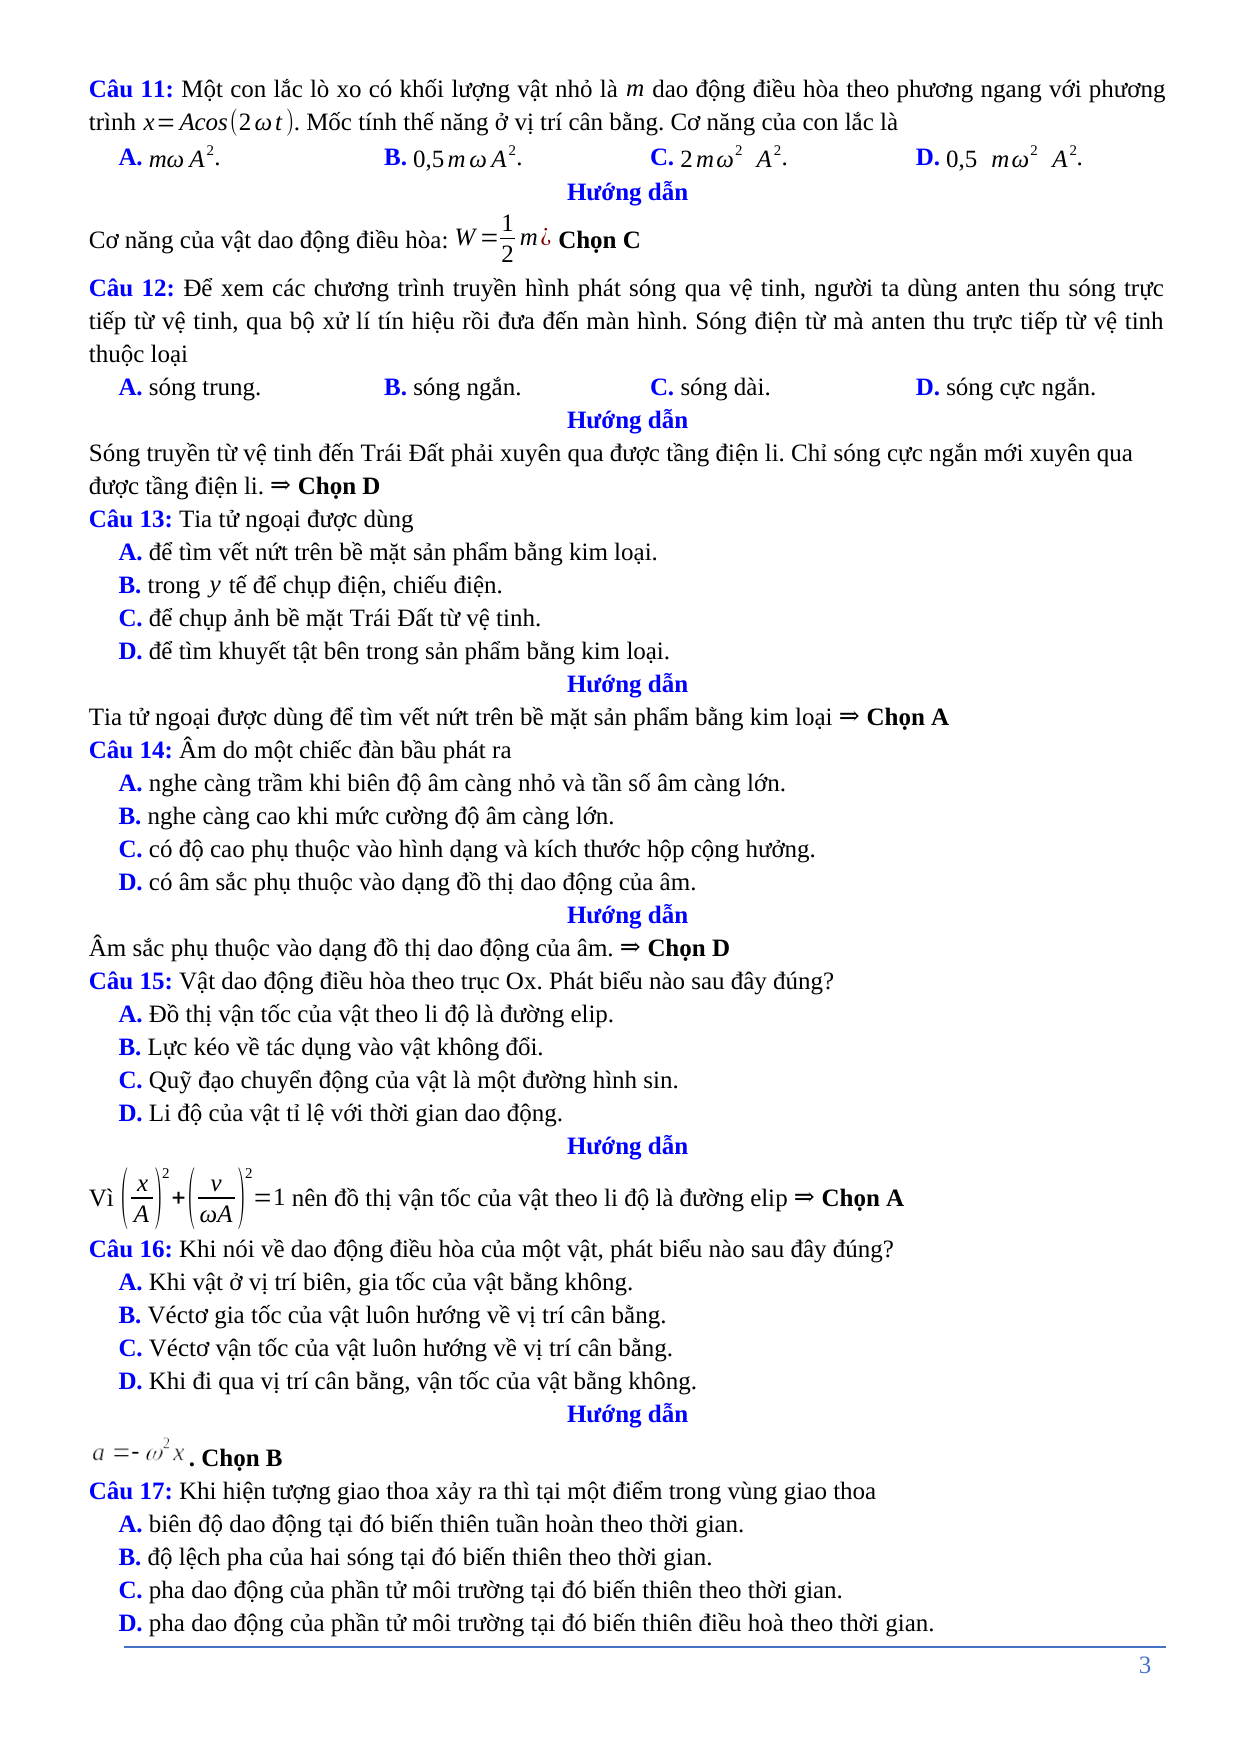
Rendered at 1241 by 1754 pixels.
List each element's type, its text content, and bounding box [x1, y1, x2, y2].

text Hướng dẫn [89, 900, 1166, 929]
text Hướng dẫn [89, 669, 1166, 698]
text . Chọn B [89, 1432, 1166, 1472]
text B. Lực kéo về tác dụng vào vật không đổi. [89, 1032, 1166, 1061]
text C. có độ cao phụ thuộc vào hình dạng và kích thước hộp cộng hưởng. [89, 834, 1166, 863]
text C. Quỹ đạo chuyển động của vật là một đường hình sin. [89, 1065, 1166, 1094]
text Câu 13: Tia tử ngoại được dùng [89, 504, 1166, 533]
text A. biên độ dao động tại đó biến thiên tuần hoàn theo thời gian. [89, 1509, 1166, 1538]
text Câu 12: Để xem các chương trình truyền hình phát sóng qua vệ tinh, người ta dùng anten thu sóng trực tiếp từ vệ tinh, qua bộ xử lí tín hiệu rồi đưa đến màn hình. Sóng điện từ mà anten thu trực tiếp từ vệ tinh thuộc loại [89, 273, 1166, 368]
text A. nghe càng trầm khi biên độ âm càng nhỏ và tần số âm càng lớn. [89, 768, 1166, 797]
text B. trong tế để chụp điện, chiếu điện. [89, 570, 1166, 599]
text B. độ lệch pha của hai sóng tại đó biến thiên theo thời gian. [89, 1542, 1166, 1571]
text A. sóng trung. B. sóng ngắn. C. sóng dài. D. sóng cực ngắn. [89, 372, 1166, 401]
text A. Đồ thị vận tốc của vật theo li độ là đường elip. [89, 999, 1166, 1028]
text Câu 16: Khi nói về dao động điều hòa của một vật, phát biểu nào sau đây đúng? [89, 1234, 1166, 1263]
text D. có âm sắc phụ thuộc vào dạng đồ thị dao động của âm. [89, 867, 1166, 896]
text Âm sắc phụ thuộc vào dạng đồ thị dao động của âm. Chọn D [89, 933, 1166, 962]
text Hướng dẫn [89, 1131, 1166, 1160]
text C. để chụp ảnh bề mặt Trái Đất từ vệ tinh. [89, 603, 1166, 632]
text A. Khi vật ở vị trí biên, gia tốc của vật bằng không. [89, 1267, 1166, 1296]
text Câu 17: Khi hiện tượng giao thoa xảy ra thì tại một điểm trong vùng giao thoa [89, 1476, 1166, 1505]
text D. Khi đi qua vị trí cân bằng, vận tốc của vật bằng không. [89, 1366, 1166, 1395]
text Hướng dẫn [89, 405, 1166, 434]
text Sóng truyền từ vệ tinh đến Trái Đất phải xuyên qua được tầng điện li. Chỉ sóng cực ngắn mới xuyên qua được tầng điện li. Chọn D [89, 438, 1166, 500]
text C. pha dao động của phần tử môi trường tại đó biến thiên theo thời gian. [89, 1575, 1166, 1604]
text B. nghe càng cao khi mức cường độ âm càng lớn. [89, 801, 1166, 830]
text D. pha dao động của phần tử môi trường tại đó biến thiên điều hoà theo thời gian. [89, 1608, 1166, 1637]
text Câu 14: Âm do một chiếc đàn bầu phát ra [89, 735, 1166, 764]
text Hướng dẫn [89, 177, 1166, 205]
text Hướng dẫn [89, 1399, 1166, 1428]
text D. để tìm khuyết tật bên trong sản phẩm bằng kim loại. [89, 636, 1166, 665]
text Câu 11: Một con lắc lò xo có khối lượng vật nhỏ là dao động điều hòa theo phương ngang với phương trình . Mốc tính thế năng ở vị trí cân bằng. Cơ năng của con lắc là [89, 74, 1166, 137]
text A. . B. . C. . D. . [89, 141, 1166, 172]
text Câu 15: Vật dao động điều hòa theo trục Ox. Phát biểu nào sau đây đúng? [89, 966, 1166, 995]
text Vì nên đồ thị vận tốc của vật theo li độ là đường elip Chọn A [89, 1164, 1166, 1230]
text B. Véctơ gia tốc của vật luôn hướng về vị trí cân bằng. [89, 1300, 1166, 1329]
text Tia tử ngoại được dùng để tìm vết nứt trên bề mặt sản phẩm bằng kim loại Chọn A [89, 702, 1166, 731]
text Cơ năng của vật dao động điều hòa: Chọn C [89, 209, 1166, 268]
text D. Li độ của vật tỉ lệ với thời gian dao động. [89, 1098, 1166, 1127]
text C. Véctơ vận tốc của vật luôn hướng về vị trí cân bằng. [89, 1333, 1166, 1362]
text A. để tìm vết nứt trên bề mặt sản phẩm bằng kim loại. [89, 537, 1166, 566]
